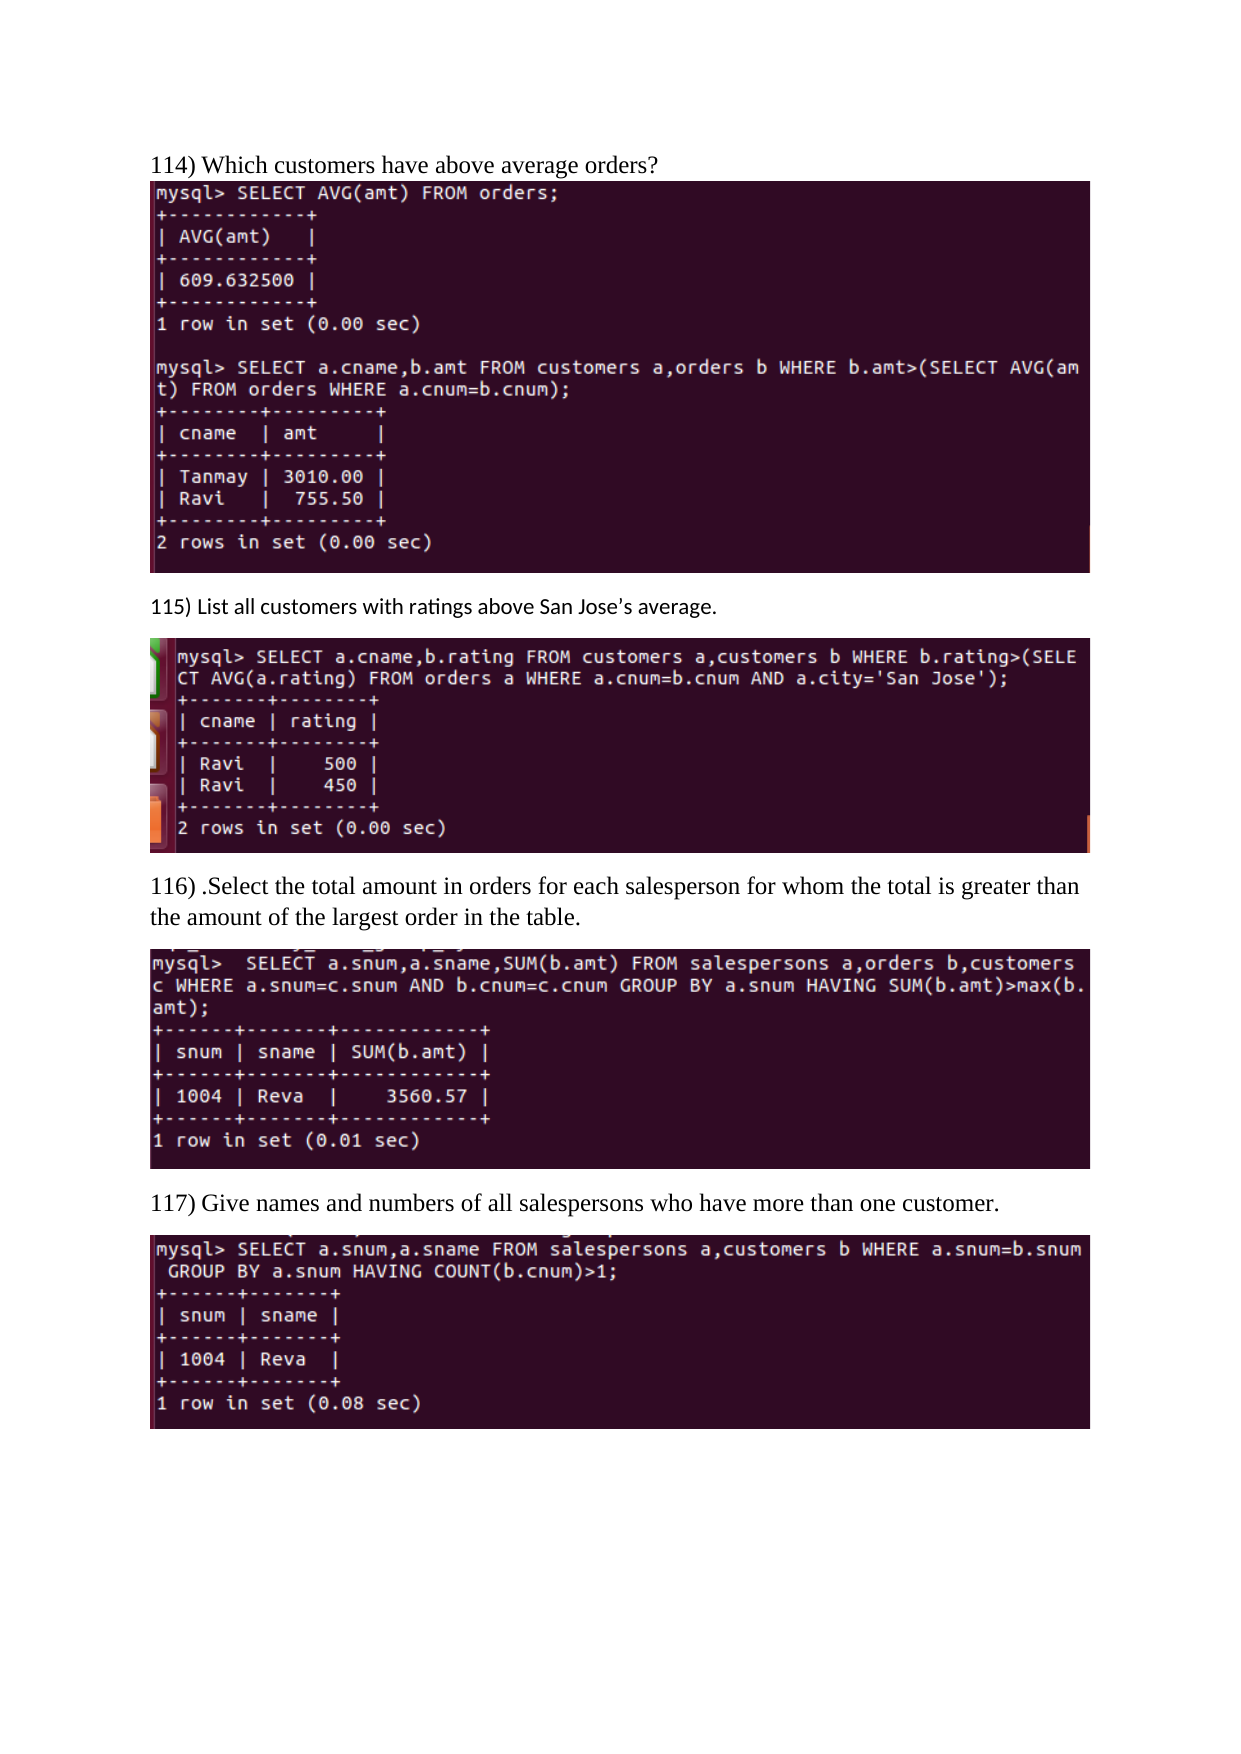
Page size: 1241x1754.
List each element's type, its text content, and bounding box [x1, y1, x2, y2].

text 117) Give names and numbers of all salespersons who have more than one customer. [150, 1188, 1090, 1217]
picture [150, 181, 1091, 573]
picture [150, 638, 1091, 853]
picture [150, 1235, 1091, 1429]
text 115) List all customers with ratings above San Jose’s average. [150, 592, 1090, 620]
picture [150, 949, 1091, 1169]
text 116) .Select the total amount in orders for each salesperson for whom the total is greater than the amount of the largest order in the table. [150, 871, 1090, 931]
text 114) Which customers have above average orders? [150, 150, 1090, 181]
